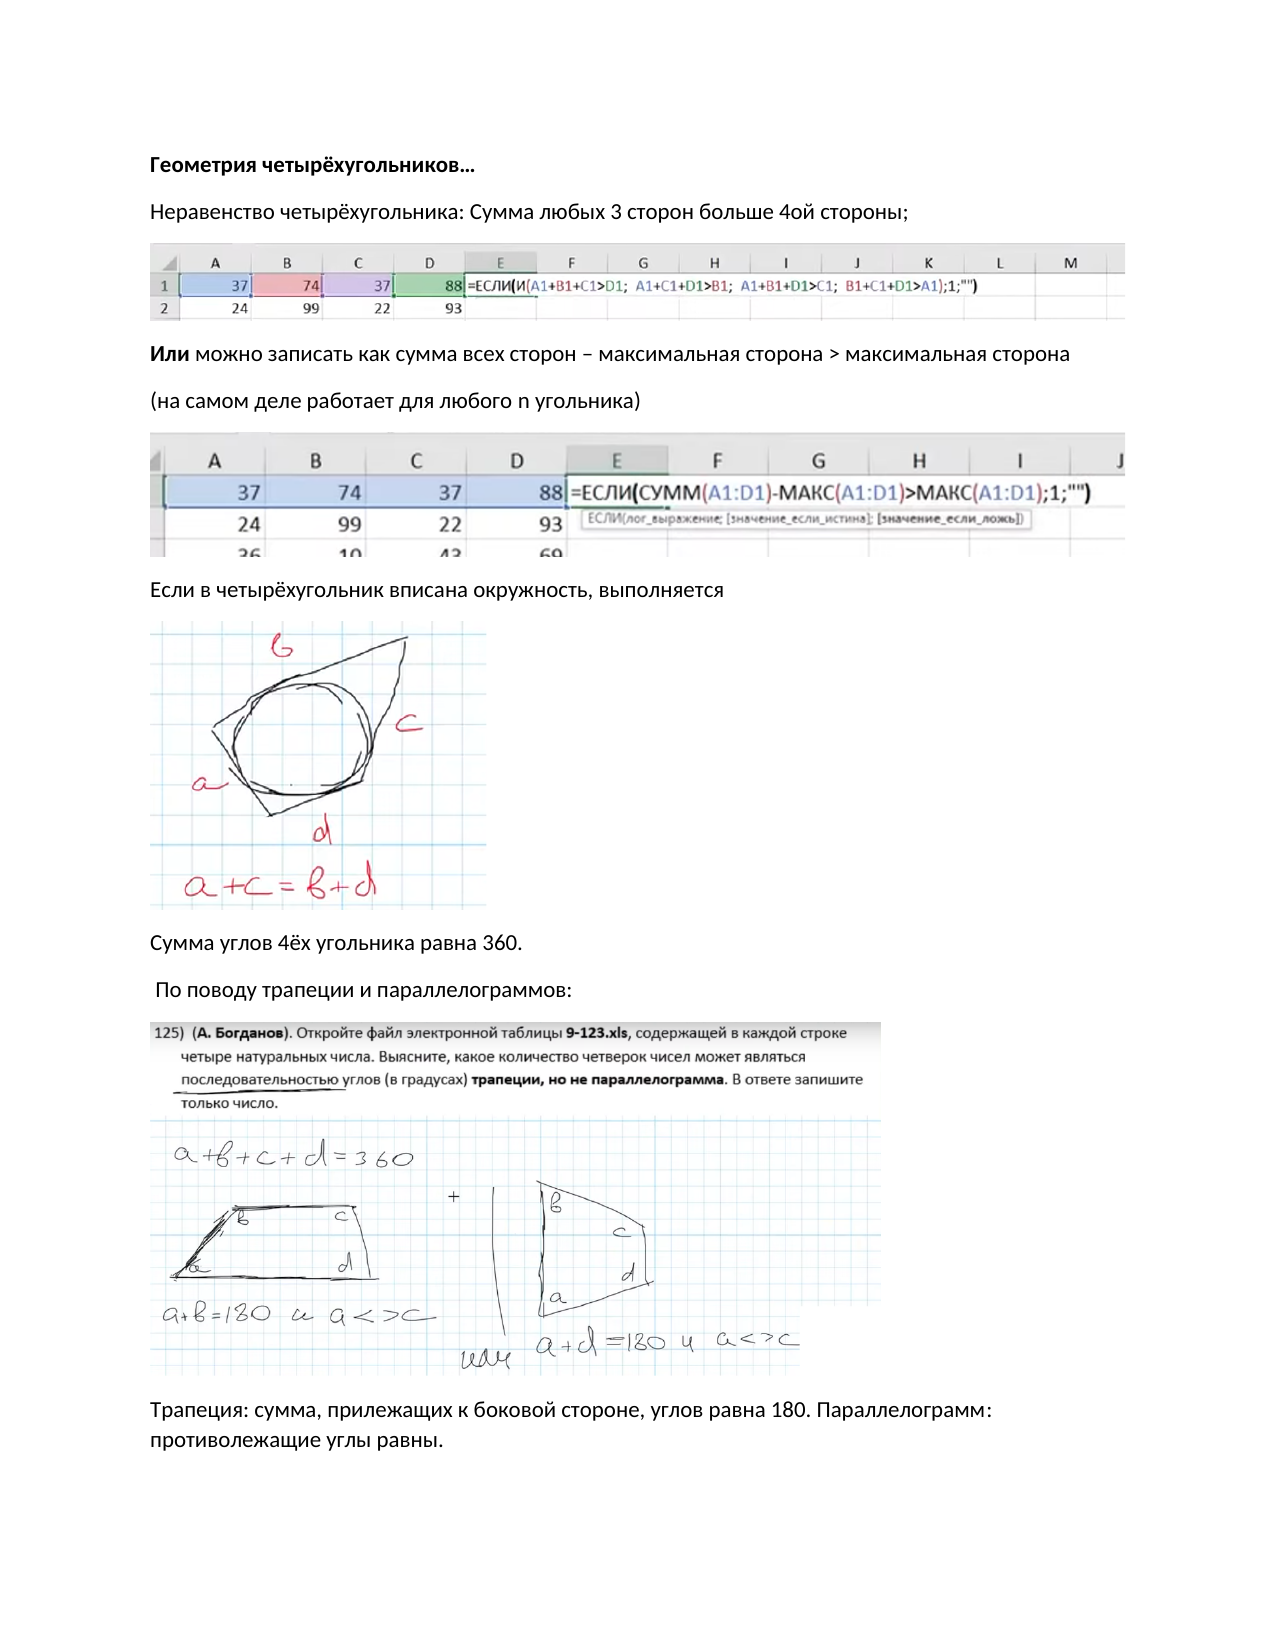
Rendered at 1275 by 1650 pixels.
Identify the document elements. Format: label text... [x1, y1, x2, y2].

picture [150, 432, 1125, 557]
text Геометрия четырёхугольников… [150, 150, 1125, 178]
text Или можно записать как сумма всех сторон – максимальная сторона > максимальная сторона [150, 339, 1125, 367]
picture [150, 621, 487, 910]
text Если в четырёхугольник вписана окружность, выполняется [150, 575, 1125, 603]
text По поводу трапеции и параллелограммов: [150, 975, 1125, 1003]
text Неравенство четырёхугольника: Сумма любых 3 сторон больше 4ой стороны; [150, 197, 1125, 225]
picture [150, 243, 1125, 321]
text Сумма углов 4ёх угольника равна 360. [150, 928, 1125, 957]
text (на самом деле работает для любого n угольника) [150, 386, 1125, 414]
picture [150, 1022, 881, 1376]
text Трапеция: сумма, прилежащих к боковой стороне, углов равна 180. Параллелограмм: противолежащие углы равны. [150, 1395, 1125, 1453]
